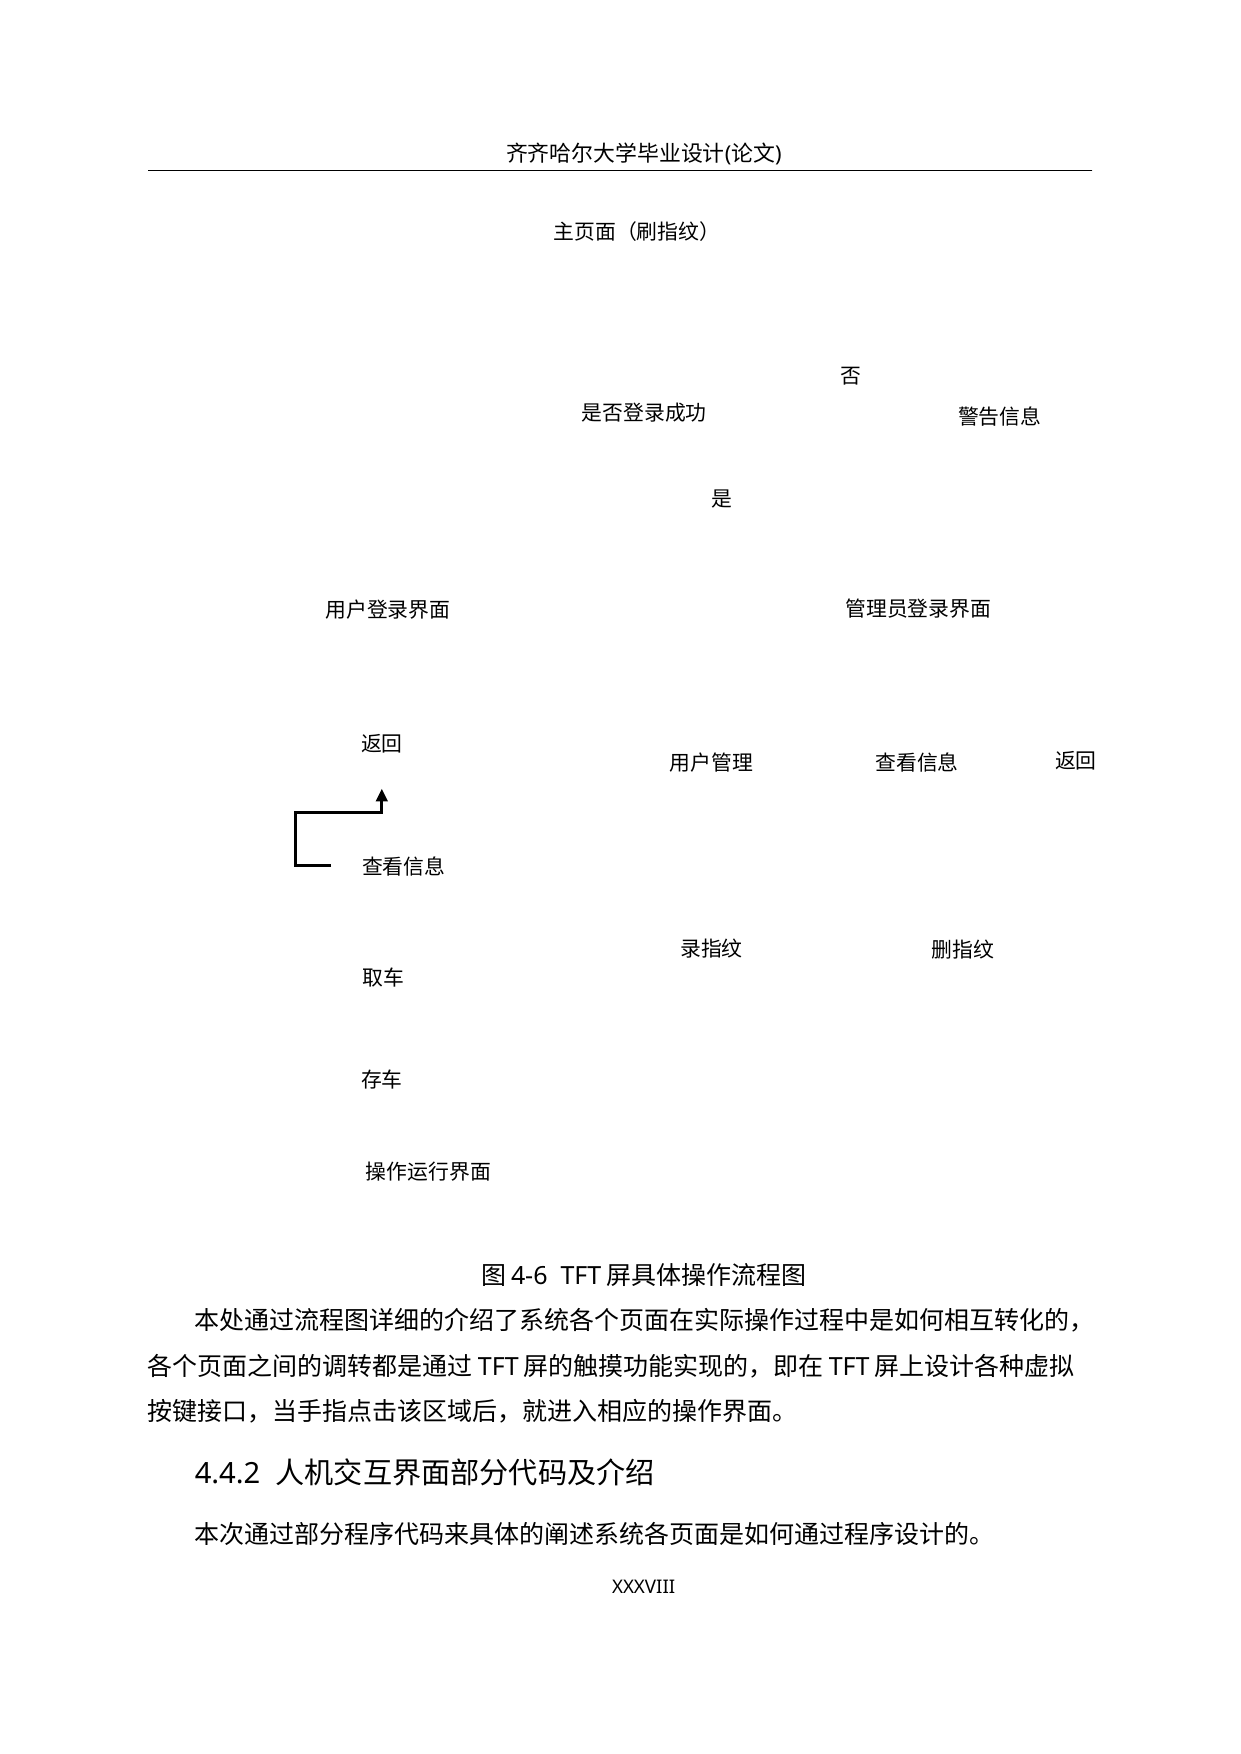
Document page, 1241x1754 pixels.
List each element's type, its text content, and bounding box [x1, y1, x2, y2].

text 本处通过流程图详细的介绍了系统各个页面在实际操作过程中是如何相互转化的，各个页面之间的调转都是通过TFT屏的触摸功能实现的，即在TFT屏上设计各种虚拟按键接口，当手指点击该区域后，就进入相应的操作界面。 [148, 1301, 1092, 1428]
subtitle 4.4.2 人机交互界面部分代码及介绍 [148, 1449, 1092, 1492]
text 图4-6 TFT屏具体操作流程图 [148, 1255, 1092, 1292]
text 本次通过部分程序代码来具体的阐述系统各页面是如何通过程序设计的。 [148, 1514, 1092, 1551]
